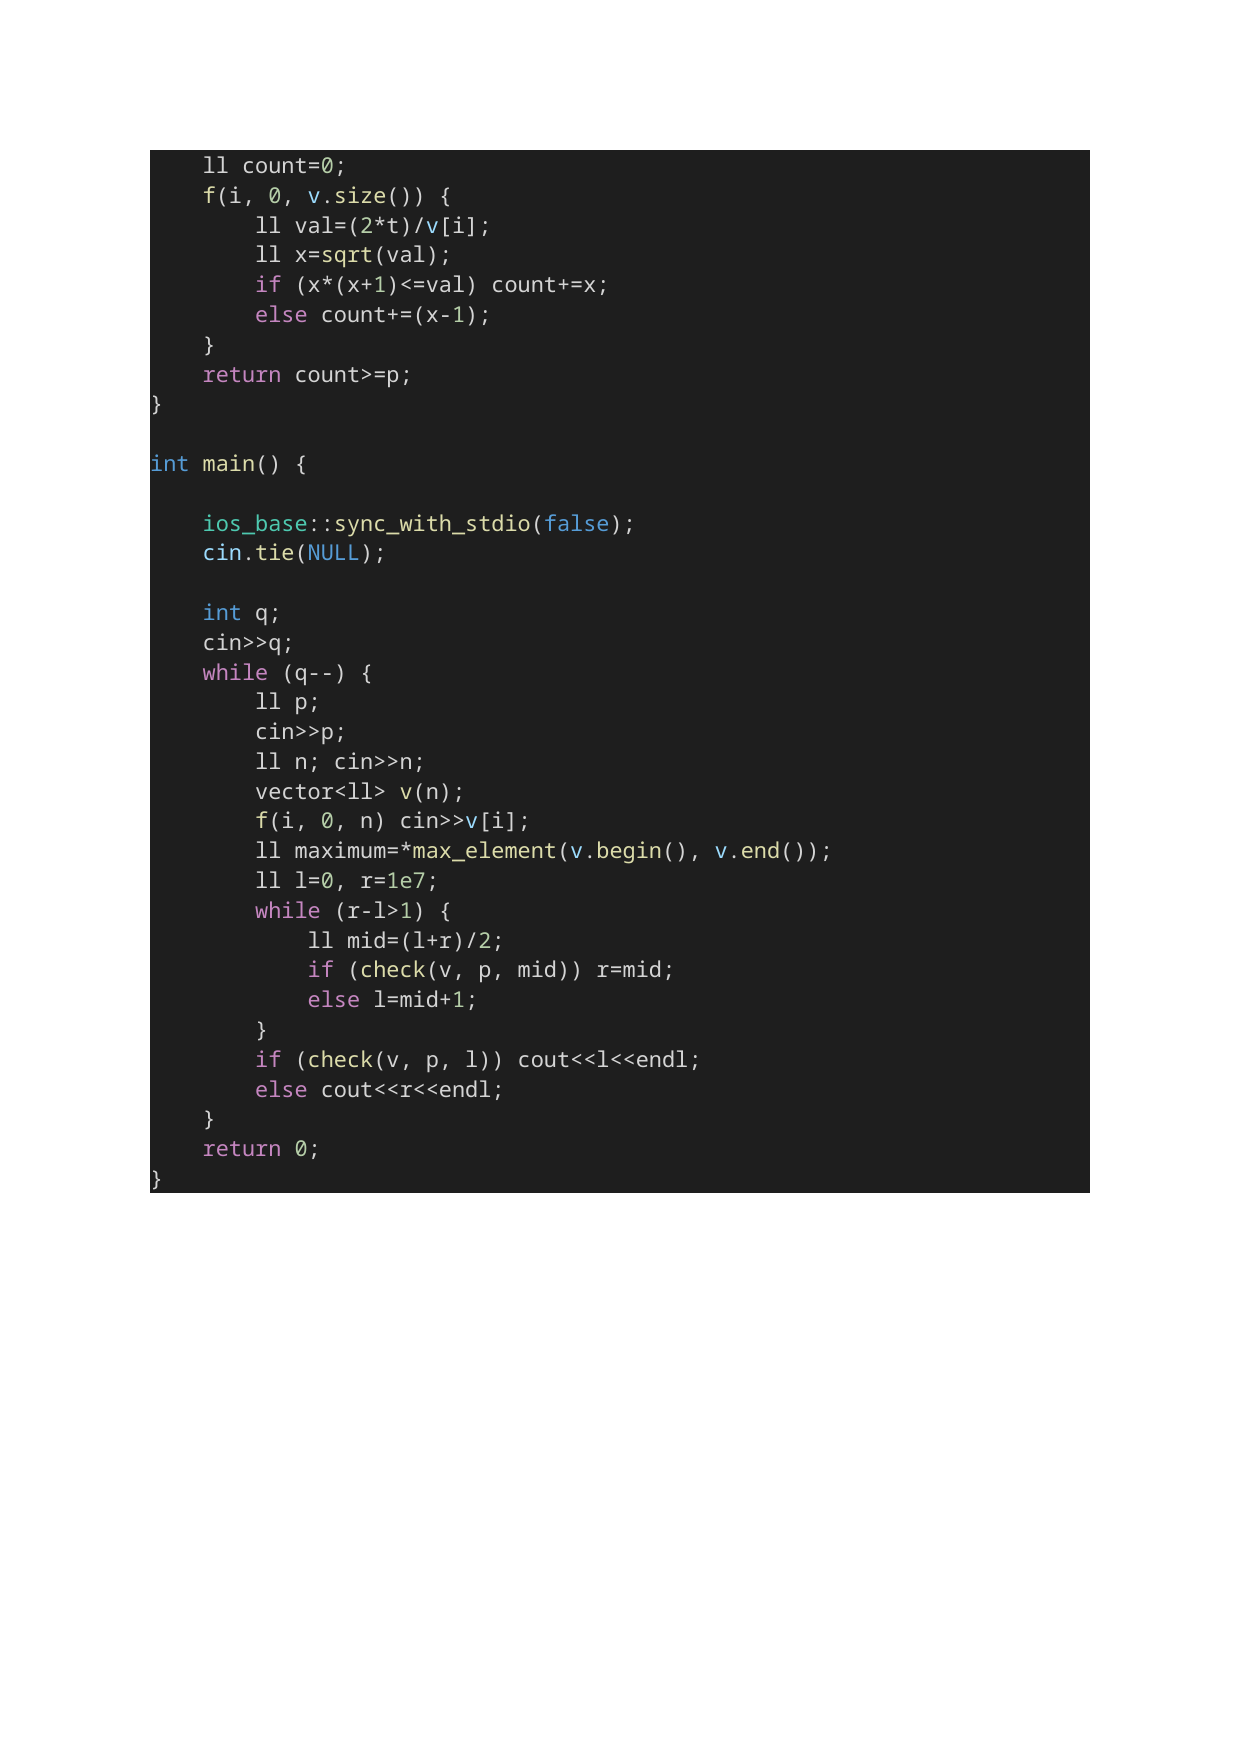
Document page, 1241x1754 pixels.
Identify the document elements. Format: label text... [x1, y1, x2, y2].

text int main() { [150, 448, 1090, 478]
text if (check(v, p, l)) cout<<l<<endl; [150, 1044, 1090, 1073]
text ll x=sqrt(val); [150, 239, 1090, 269]
text ll count=0; [150, 150, 1090, 180]
text ll p; [150, 686, 1090, 716]
text ll n; cin>>n; [150, 746, 1090, 776]
text return count>=p; [150, 358, 1090, 388]
text vector<ll> v(n); [150, 776, 1090, 805]
text while (q--) { [150, 656, 1090, 686]
text } [150, 1163, 1090, 1193]
text else count+=(x-1); [150, 299, 1090, 329]
text } [150, 388, 1090, 418]
text int q; [150, 597, 1090, 627]
text } [150, 1014, 1090, 1044]
text cin>>p; [150, 716, 1090, 746]
text ll val=(2*t)/v[i]; [150, 209, 1090, 239]
text return 0; [150, 1133, 1090, 1163]
text if (x*(x+1)<=val) count+=x; [150, 269, 1090, 299]
text f(i, 0, v.size()) { [150, 180, 1090, 209]
text ll l=0, r=1e7; [150, 865, 1090, 895]
text if (check(v, p, mid)) r=mid; [150, 954, 1090, 984]
text ios_base::sync_with_stdio(false); [150, 507, 1090, 537]
text ll maximum=*max_element(v.begin(), v.end()); [150, 835, 1090, 865]
text cin.tie(NULL); [150, 537, 1090, 567]
text } [150, 1103, 1090, 1133]
text f(i, 0, n) cin>>v[i]; [150, 805, 1090, 835]
text ll mid=(l+r)/2; [150, 924, 1090, 954]
text else l=mid+1; [150, 984, 1090, 1014]
text } [150, 329, 1090, 358]
text else cout<<r<<endl; [150, 1073, 1090, 1103]
text while (r-l>1) { [150, 895, 1090, 924]
text cin>>q; [150, 627, 1090, 656]
